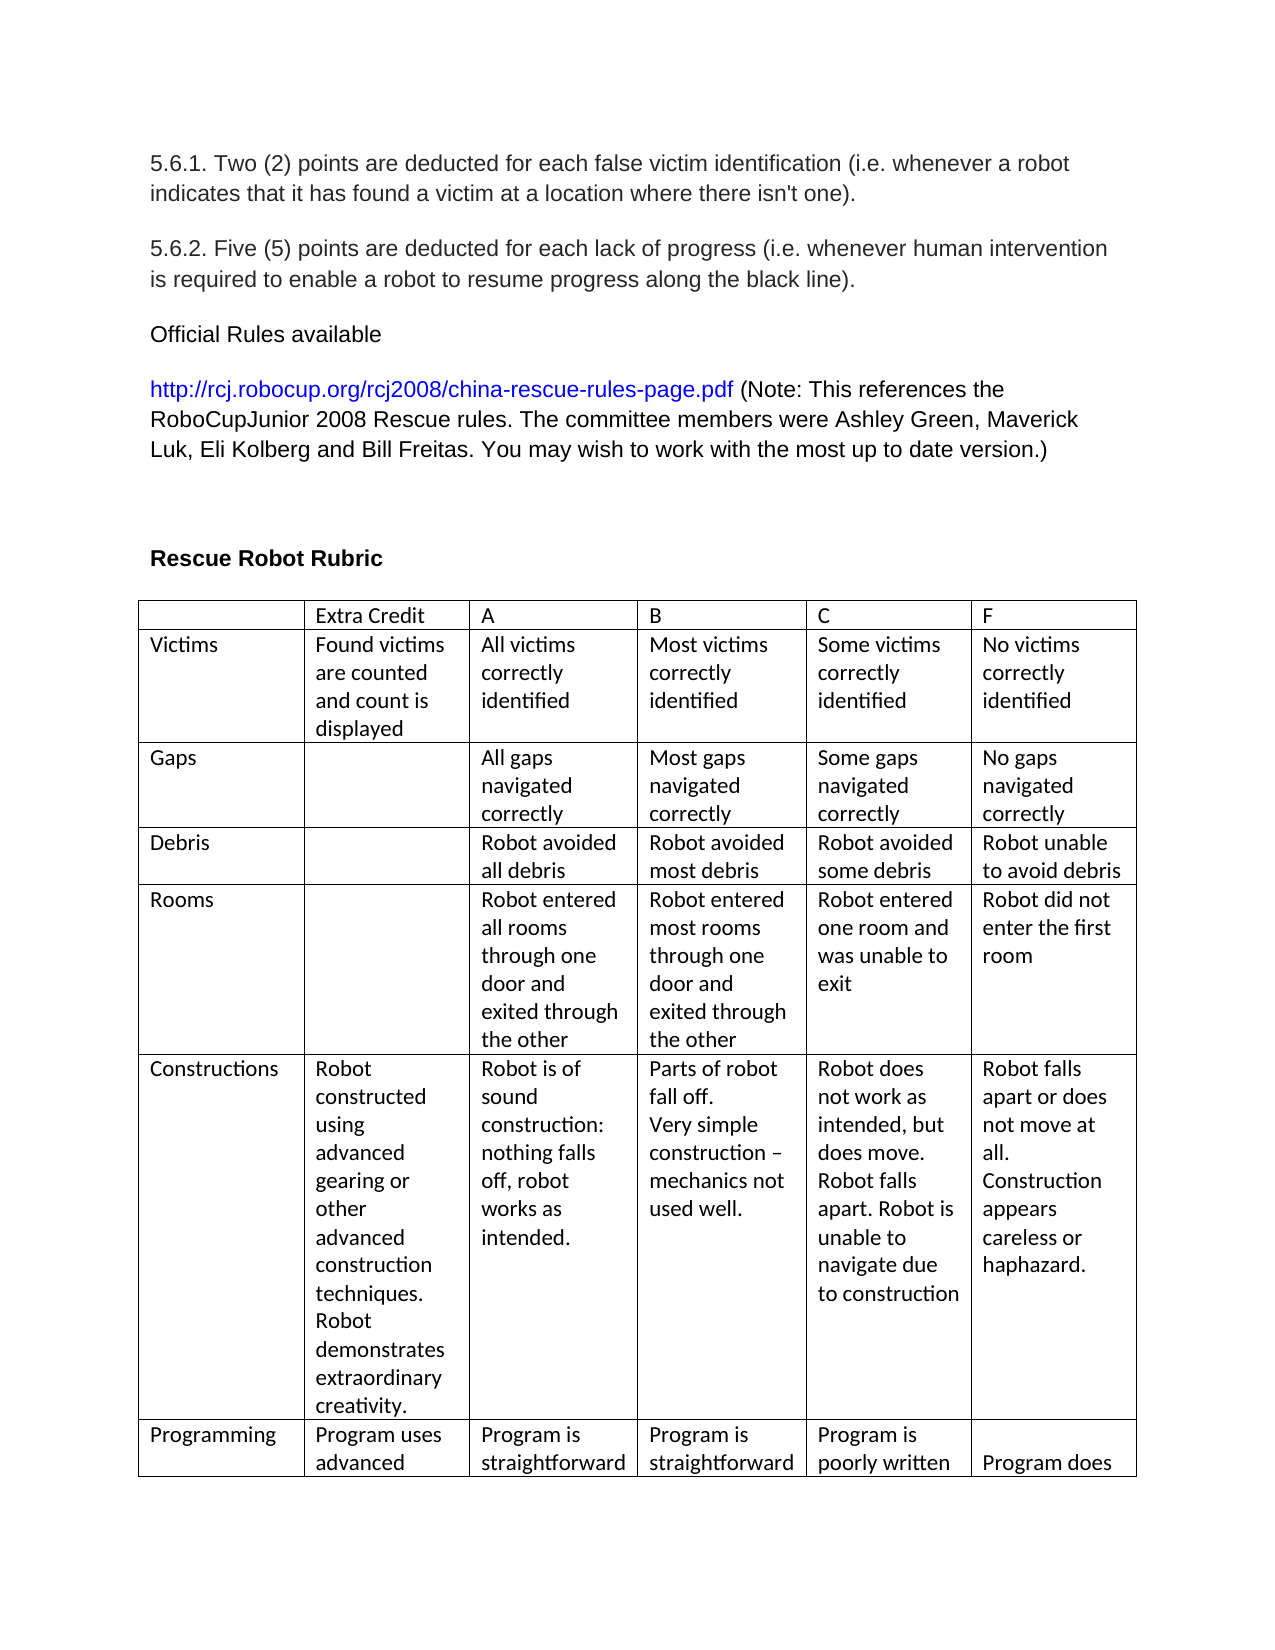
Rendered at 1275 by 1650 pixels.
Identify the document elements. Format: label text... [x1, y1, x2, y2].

text http://rcj.robocup.org/rcj2008/china-rescue-rules-page.pdf (Note: This references the RoboCupJunior 2008 Rescue rules. The committee members were Ashley Green, Maverick Luk, Eli Kolberg and Bill Freitas. You may wish to work with the most up to date version.) [150, 376, 1125, 463]
table_cell [305, 828, 469, 884]
table_cell Robot falls apart or does not move at all. Construction appears careless or haphazard. [972, 1055, 1136, 1419]
table_cell Robot avoided most debris [638, 828, 806, 884]
table_cell Robot is of sound construction: nothing falls off, robot works as intended. [470, 1055, 637, 1419]
table_cell Program is straightforward and easy to understand. Program uses inefficient logic to navigate challenges and find victims. [638, 1420, 806, 1476]
table_cell Robot entered all rooms through one door and exited through the other [470, 885, 637, 1053]
table_cell Program does not work. [972, 1420, 1136, 1476]
table_cell [305, 885, 469, 1053]
table_cell Victims [139, 630, 304, 742]
table_header F [972, 601, 1136, 629]
text Official Rules available [150, 321, 1125, 347]
table_cell Rooms [139, 885, 304, 1053]
table_cell Gaps [139, 743, 304, 827]
table_cell No gaps navigated correctly [972, 743, 1136, 827]
table_header C [807, 601, 971, 629]
table_cell Robot avoided some debris [807, 828, 971, 884]
table_cell Robot constructed using advanced gearing or other advanced construction techniques. Robot demonstrates extraordinary creativity. [305, 1055, 469, 1419]
table_cell Robot did not enter the first room [972, 885, 1136, 1053]
text Rescue Robot Rubric [150, 545, 1125, 571]
table_cell Debris [139, 828, 304, 884]
text 5.6.1. Two (2) points are deducted for each false victim identification (i.e. whenever a robot indicates that it has found a victim at a location where there isn't one). [150, 150, 1125, 207]
table_cell Some gaps navigated correctly [807, 743, 971, 827]
table_cell Robot does not work as intended, but does move. Robot falls apart. Robot is unable to navigate due to construction [807, 1055, 971, 1419]
table_cell Most victims correctly identified [638, 630, 806, 742]
table_header Extra Credit [305, 601, 469, 629]
table_header [139, 601, 304, 629]
table_cell All gaps navigated correctly [470, 743, 637, 827]
table_cell Robot unable to avoid debris [972, 828, 1136, 884]
table_header A [470, 601, 637, 629]
table_cell Program uses advanced techniques including blocks from the complete palette, flow blocks, etc. [305, 1420, 469, 1476]
table_cell Parts of robot fall off. Very simple construction – mechanics not used well. [638, 1055, 806, 1419]
text 5.6.2. Five (5) points are deducted for each lack of progress (i.e. whenever human intervention is required to enable a robot to resume progress along the black line). [150, 235, 1125, 292]
table_header B [638, 601, 806, 629]
table_cell Robot entered most rooms through one door and exited through the other [638, 885, 806, 1053]
table_cell Constructions [139, 1055, 304, 1419]
table_cell Found victims are counted and count is displayed [305, 630, 469, 742]
table_cell Programming [139, 1420, 304, 1476]
table_cell No victims correctly identified [972, 630, 1136, 742]
table_cell [305, 743, 469, 827]
table_cell All victims correctly identified [470, 630, 637, 742]
table_cell Most gaps navigated correctly [638, 743, 806, 827]
table_cell Robot avoided all debris [470, 828, 637, 884]
table_cell Some victims correctly identified [807, 630, 971, 742]
table_cell Robot entered one room and was unable to exit [807, 885, 971, 1053]
